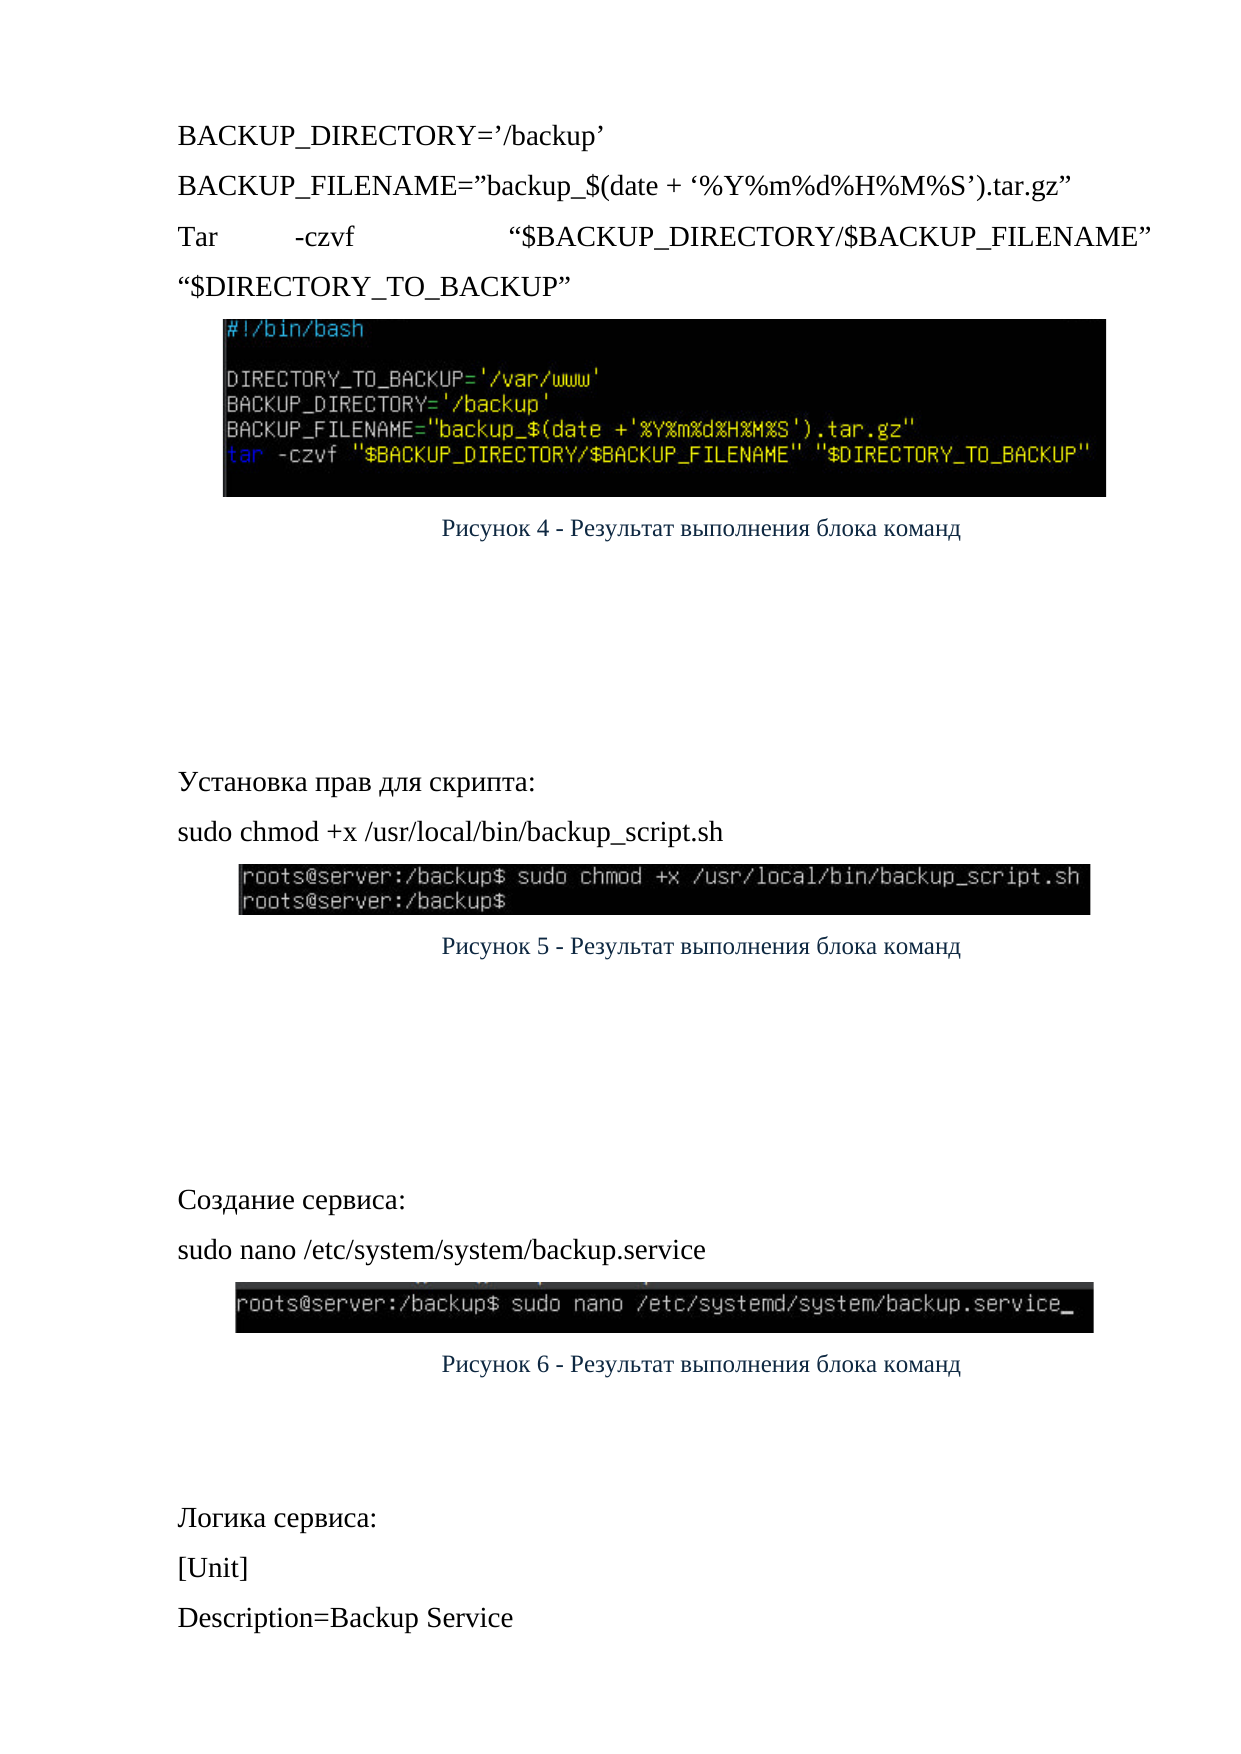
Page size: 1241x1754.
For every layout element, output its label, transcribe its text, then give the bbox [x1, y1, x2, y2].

picture [238, 864, 1091, 915]
picture [222, 319, 1107, 497]
text Tar -czvf “$BACKUP_DIRECTORY/$BACKUP_FILENAME” “$DIRECTORY_TO_BACKUP” [177, 219, 1152, 303]
text Description=Backup Service [177, 1600, 1152, 1634]
text BACKUP_FILENAME=”backup_$(date + ‘%Y%m%d%H%M%S’).tar.gz” [177, 168, 1152, 202]
picture [235, 1282, 1094, 1333]
text BACKUP_DIRECTORY=’/backup’ [177, 118, 1152, 152]
text Рисунок 4 - Результат выполнения блока команд [177, 513, 1152, 542]
text Логика сервиса: [177, 1500, 1152, 1533]
text Создание сервиса: [177, 1182, 1152, 1216]
text Рисунок 6 - Результат выполнения блока команд [177, 1349, 1152, 1378]
text sudo chmod +x /usr/local/bin/backup_script.sh [177, 814, 1152, 848]
text Установка прав для скрипта: [177, 764, 1152, 797]
text Рисунок 5 - Результат выполнения блока команд [177, 931, 1152, 960]
text [Unit] [177, 1550, 1152, 1584]
text sudo nano /etc/system/system/backup.service [177, 1232, 1152, 1266]
